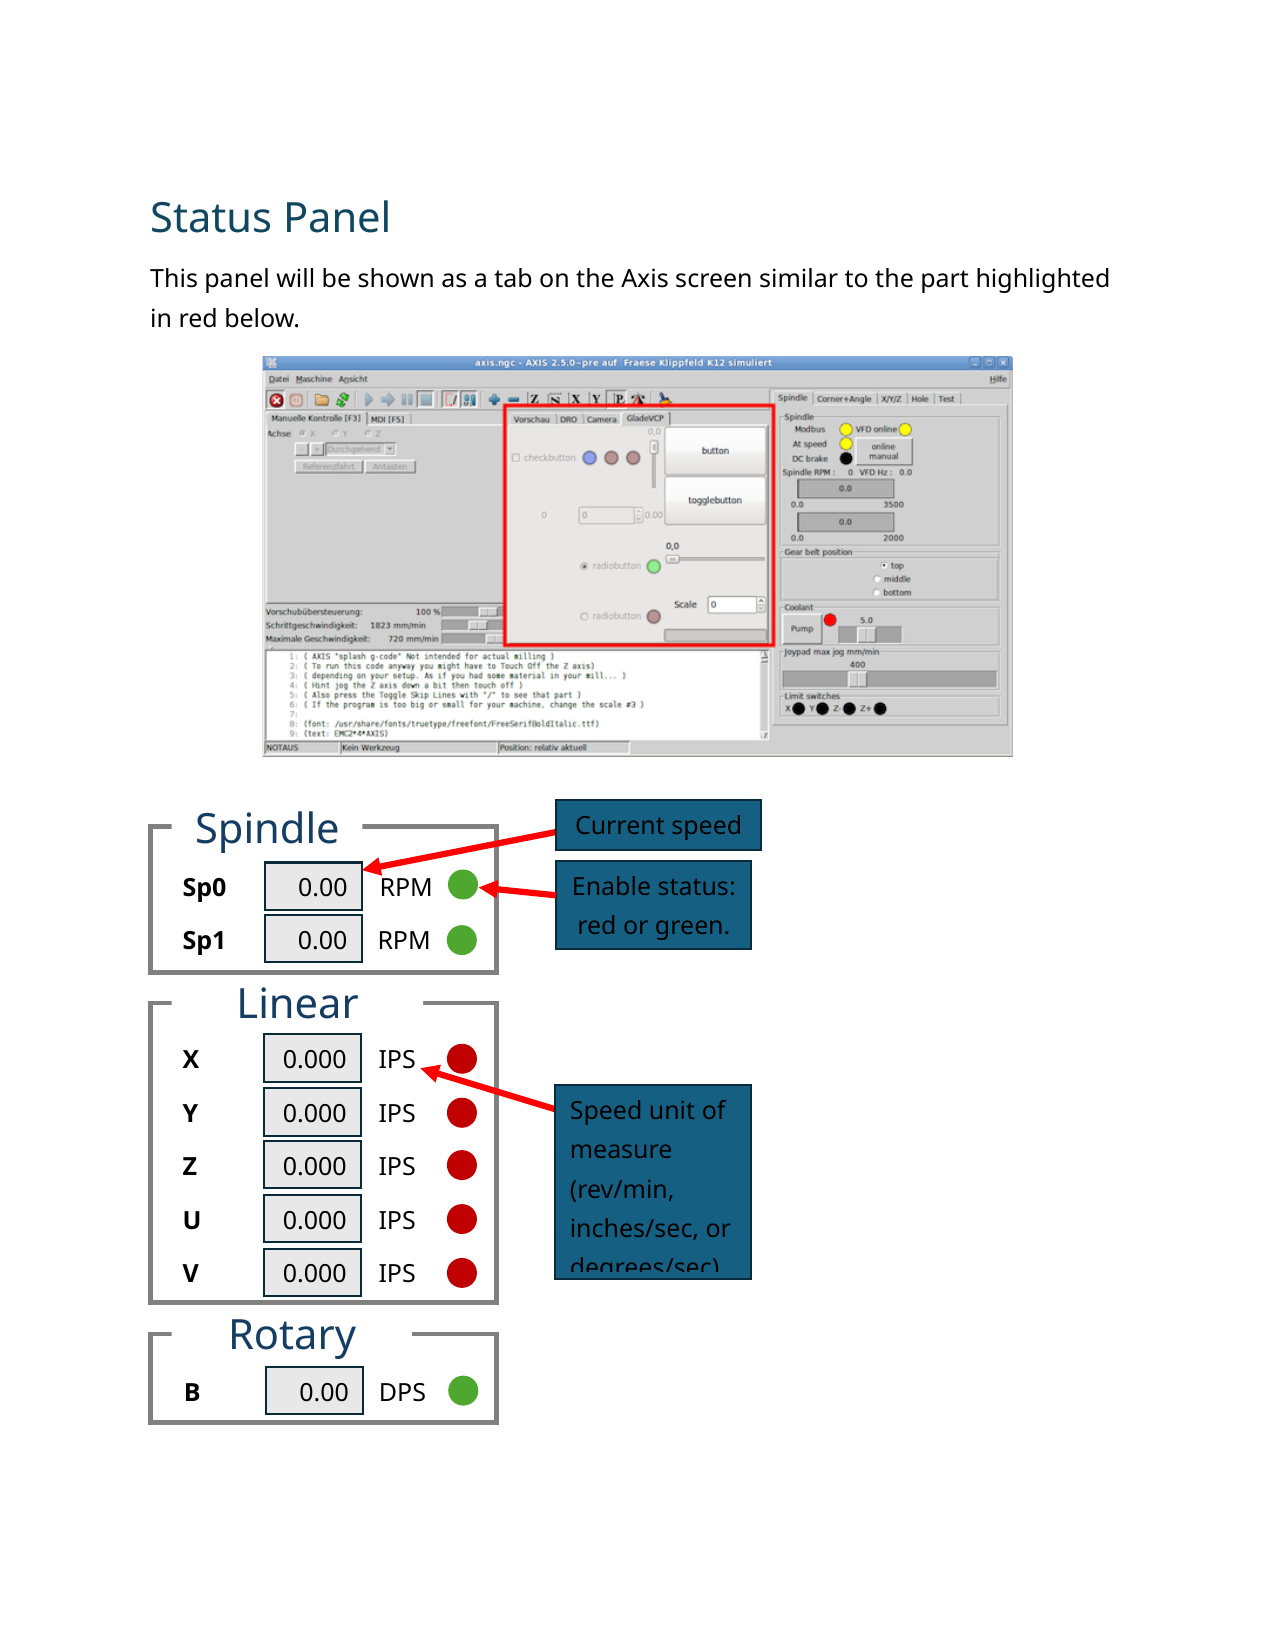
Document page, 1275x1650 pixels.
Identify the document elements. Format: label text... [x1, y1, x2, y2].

subtitle Status Panel [150, 187, 1125, 244]
picture [262, 356, 1013, 757]
text This panel will be shown as a tab on the Axis screen similar to the part highlighted in red below. [150, 261, 1125, 334]
